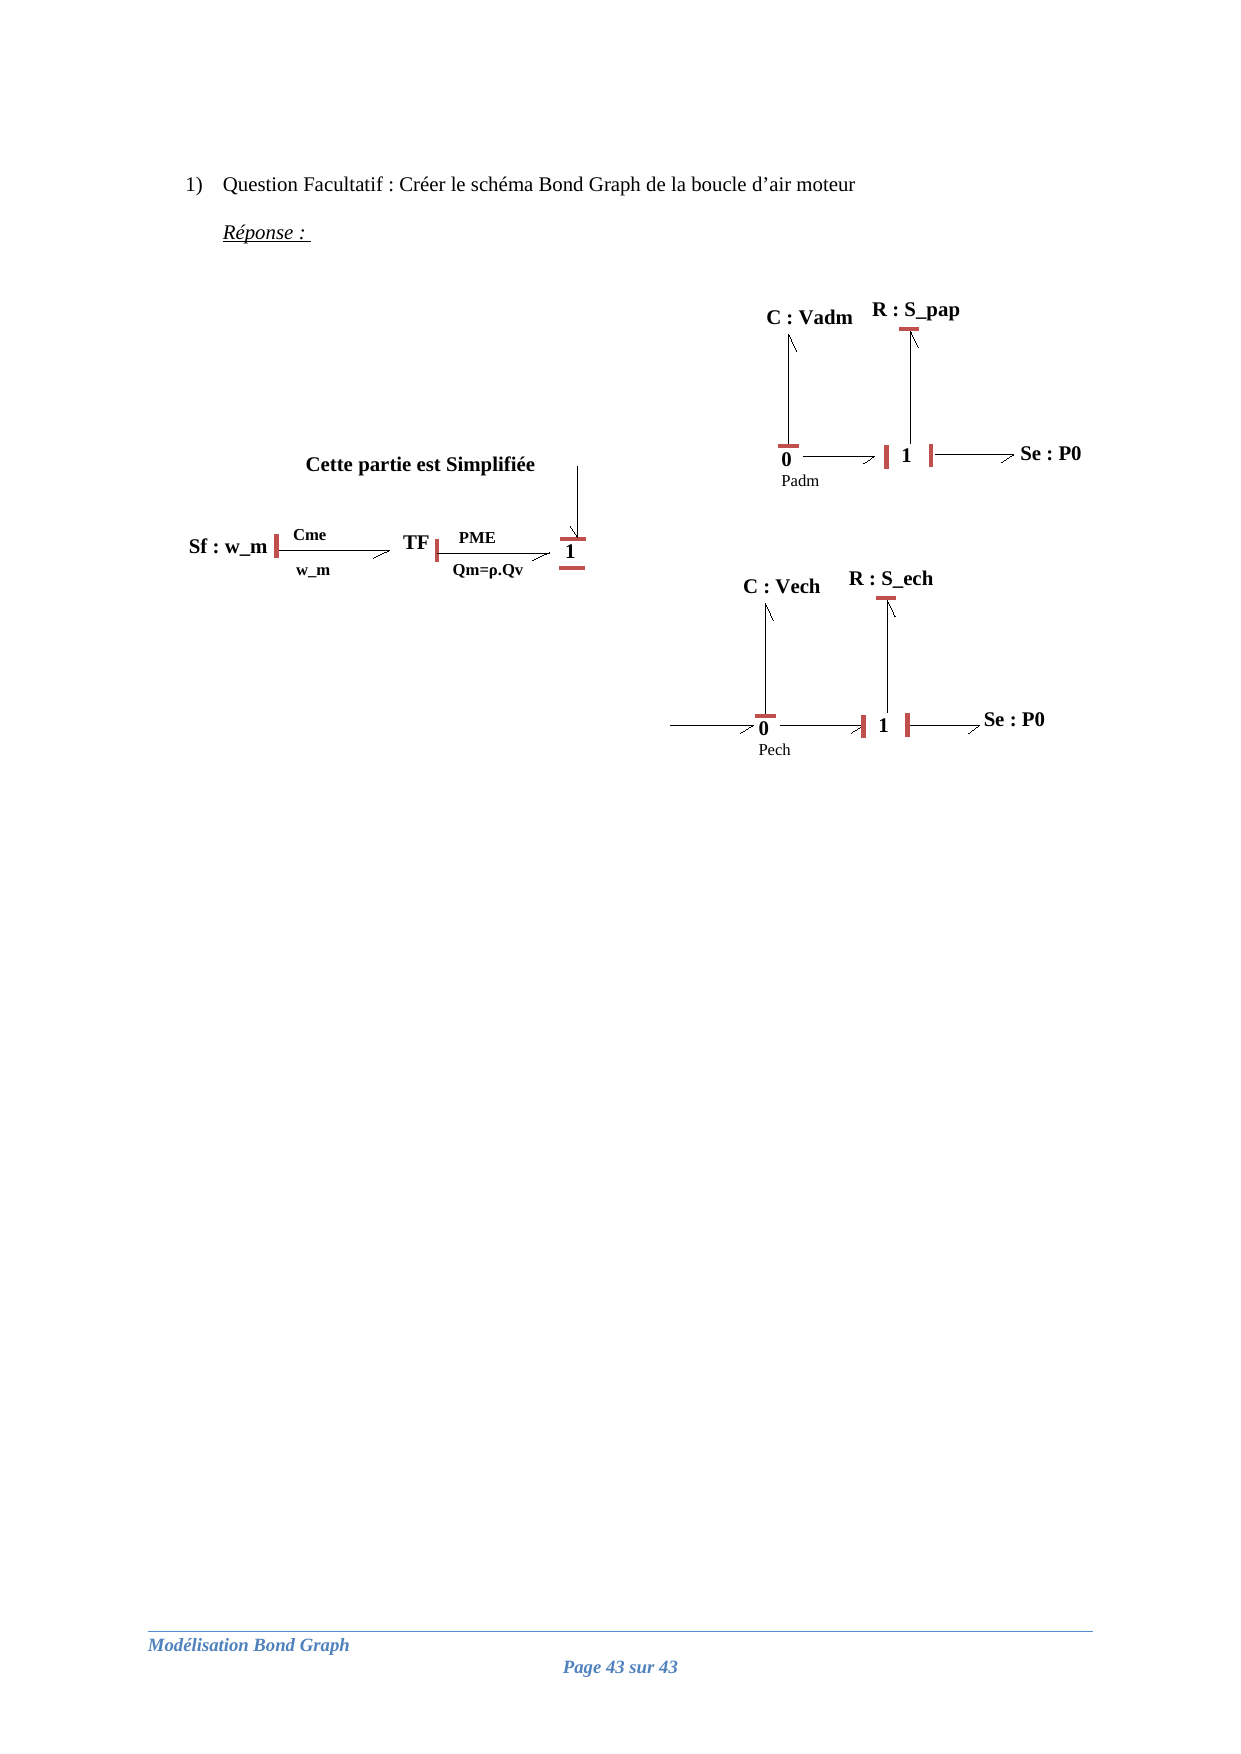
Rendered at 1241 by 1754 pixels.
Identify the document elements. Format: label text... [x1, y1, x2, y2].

list Réponse : [223, 220, 1093, 244]
list Question Facultatif : Créer le schéma Bond Graph de la boucle d’air moteur [185, 172, 1093, 196]
